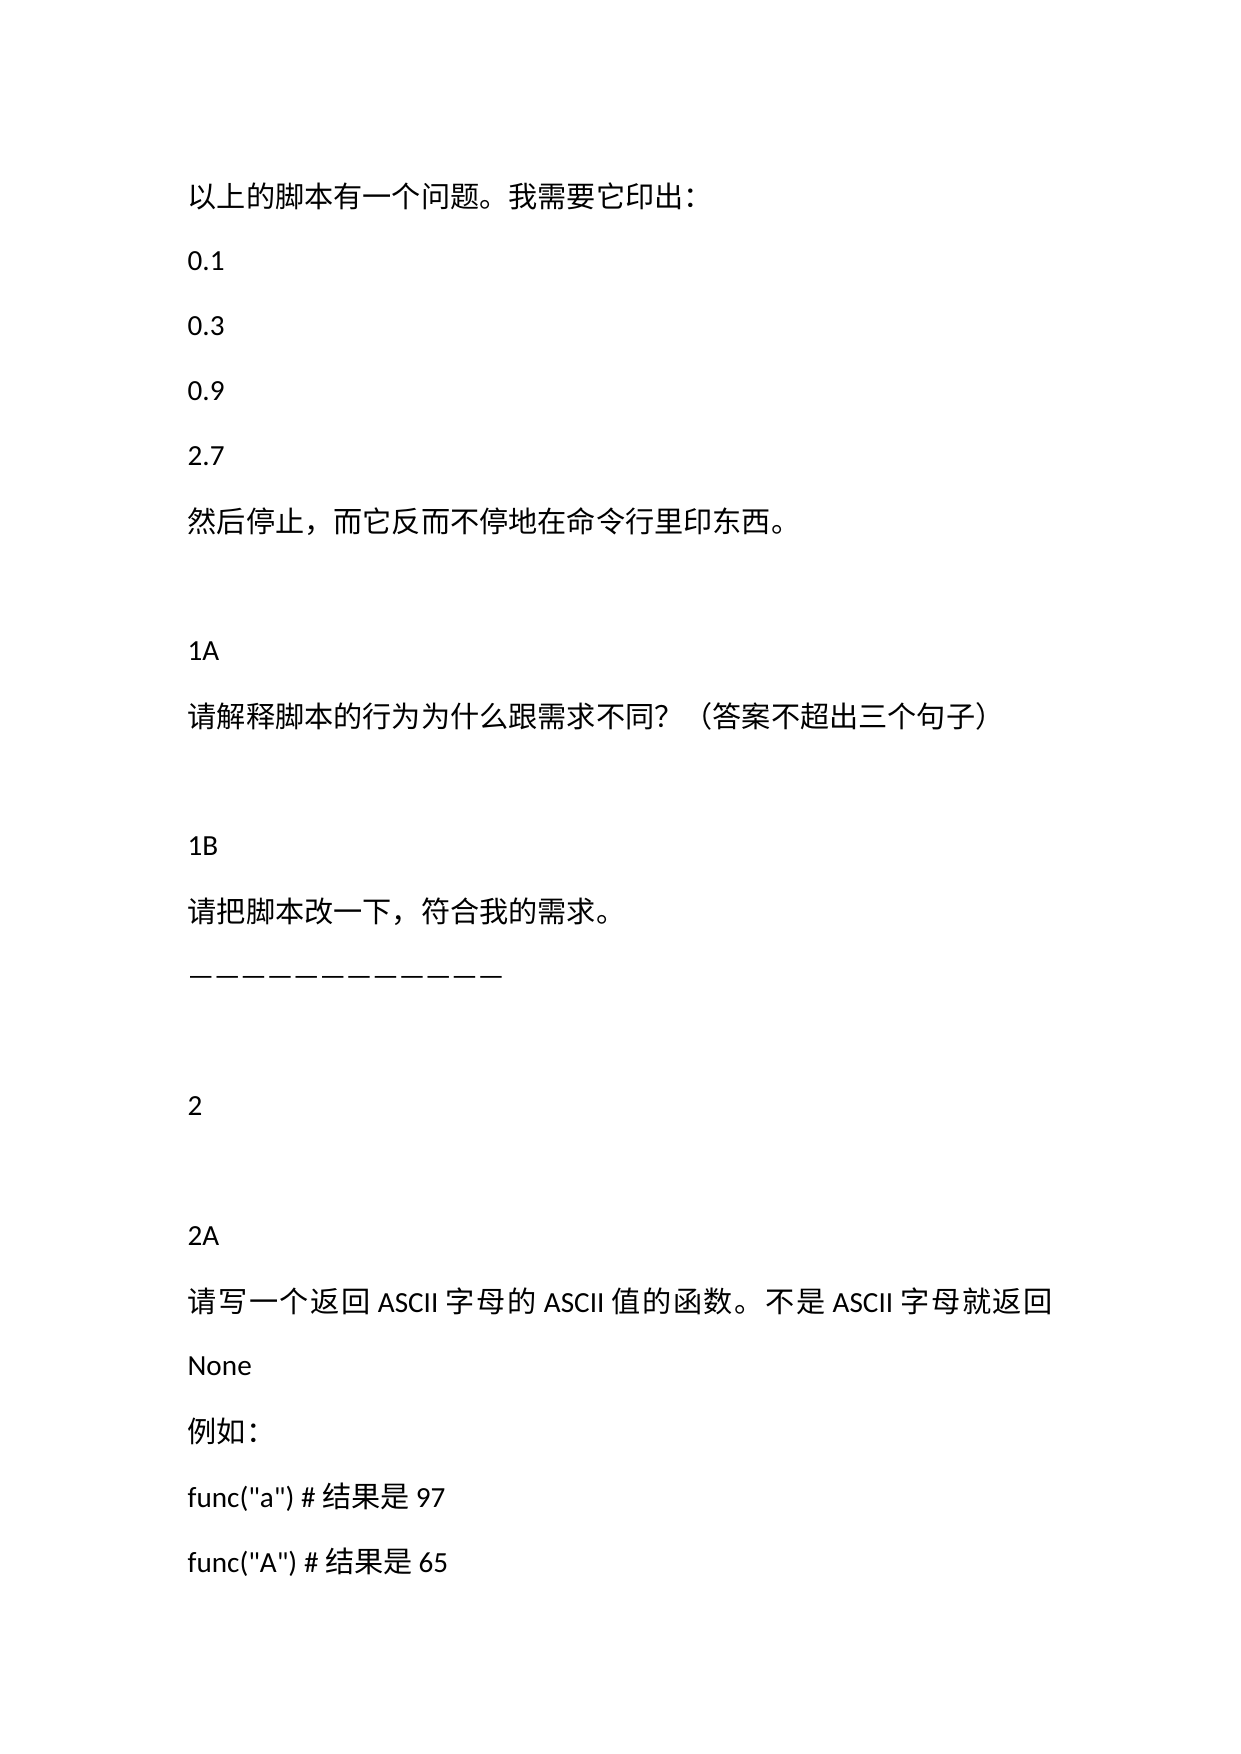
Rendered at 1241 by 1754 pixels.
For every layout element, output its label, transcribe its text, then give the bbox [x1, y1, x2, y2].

text 然后停止，而它反而不停地在命令行里印东西。 [187, 487, 1053, 552]
text 请写一个返回ASCII字母的ASCII值的函数。不是ASCII字母就返回None [187, 1267, 1053, 1397]
text 0.3 [187, 292, 1053, 357]
text 1B [187, 812, 1053, 877]
text 1A [187, 617, 1053, 682]
text 2.7 [187, 422, 1053, 487]
text 例如： [187, 1397, 1053, 1462]
text 以上的脚本有一个问题。我需要它印出： [187, 162, 1053, 227]
text 0.9 [187, 357, 1053, 422]
text 2 [187, 1072, 1053, 1137]
text 2A [187, 1202, 1053, 1267]
text 0.1 [187, 227, 1053, 292]
text func("a") # 结果是97 [187, 1462, 1053, 1527]
text func("A") # 结果是65 [187, 1527, 1053, 1592]
text 请解释脚本的行为为什么跟需求不同？（答案不超出三个句子） [187, 682, 1053, 747]
text 请把脚本改一下，符合我的需求。 ———————————— [187, 877, 1053, 1007]
